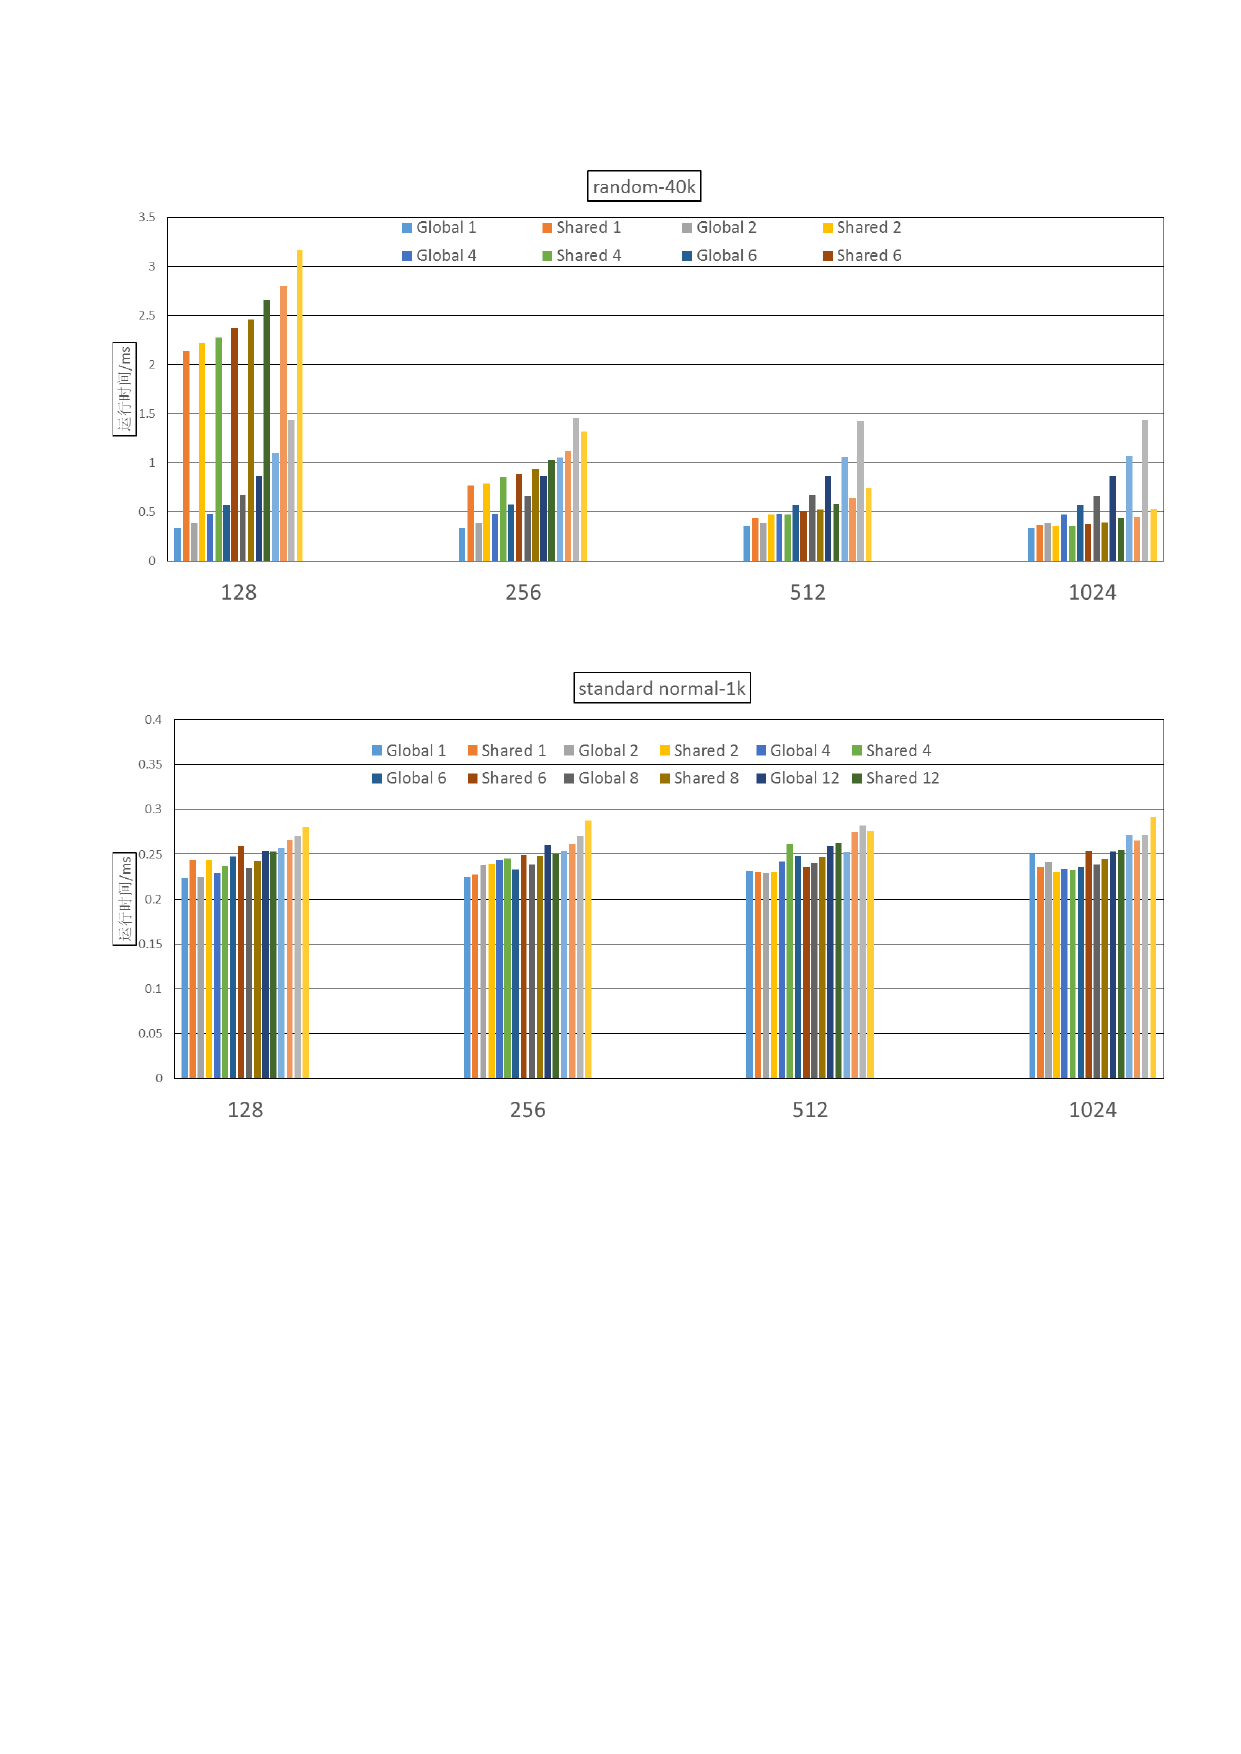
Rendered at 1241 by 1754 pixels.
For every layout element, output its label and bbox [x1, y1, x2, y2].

picture [112, 162, 1176, 629]
picture [112, 649, 1176, 1139]
